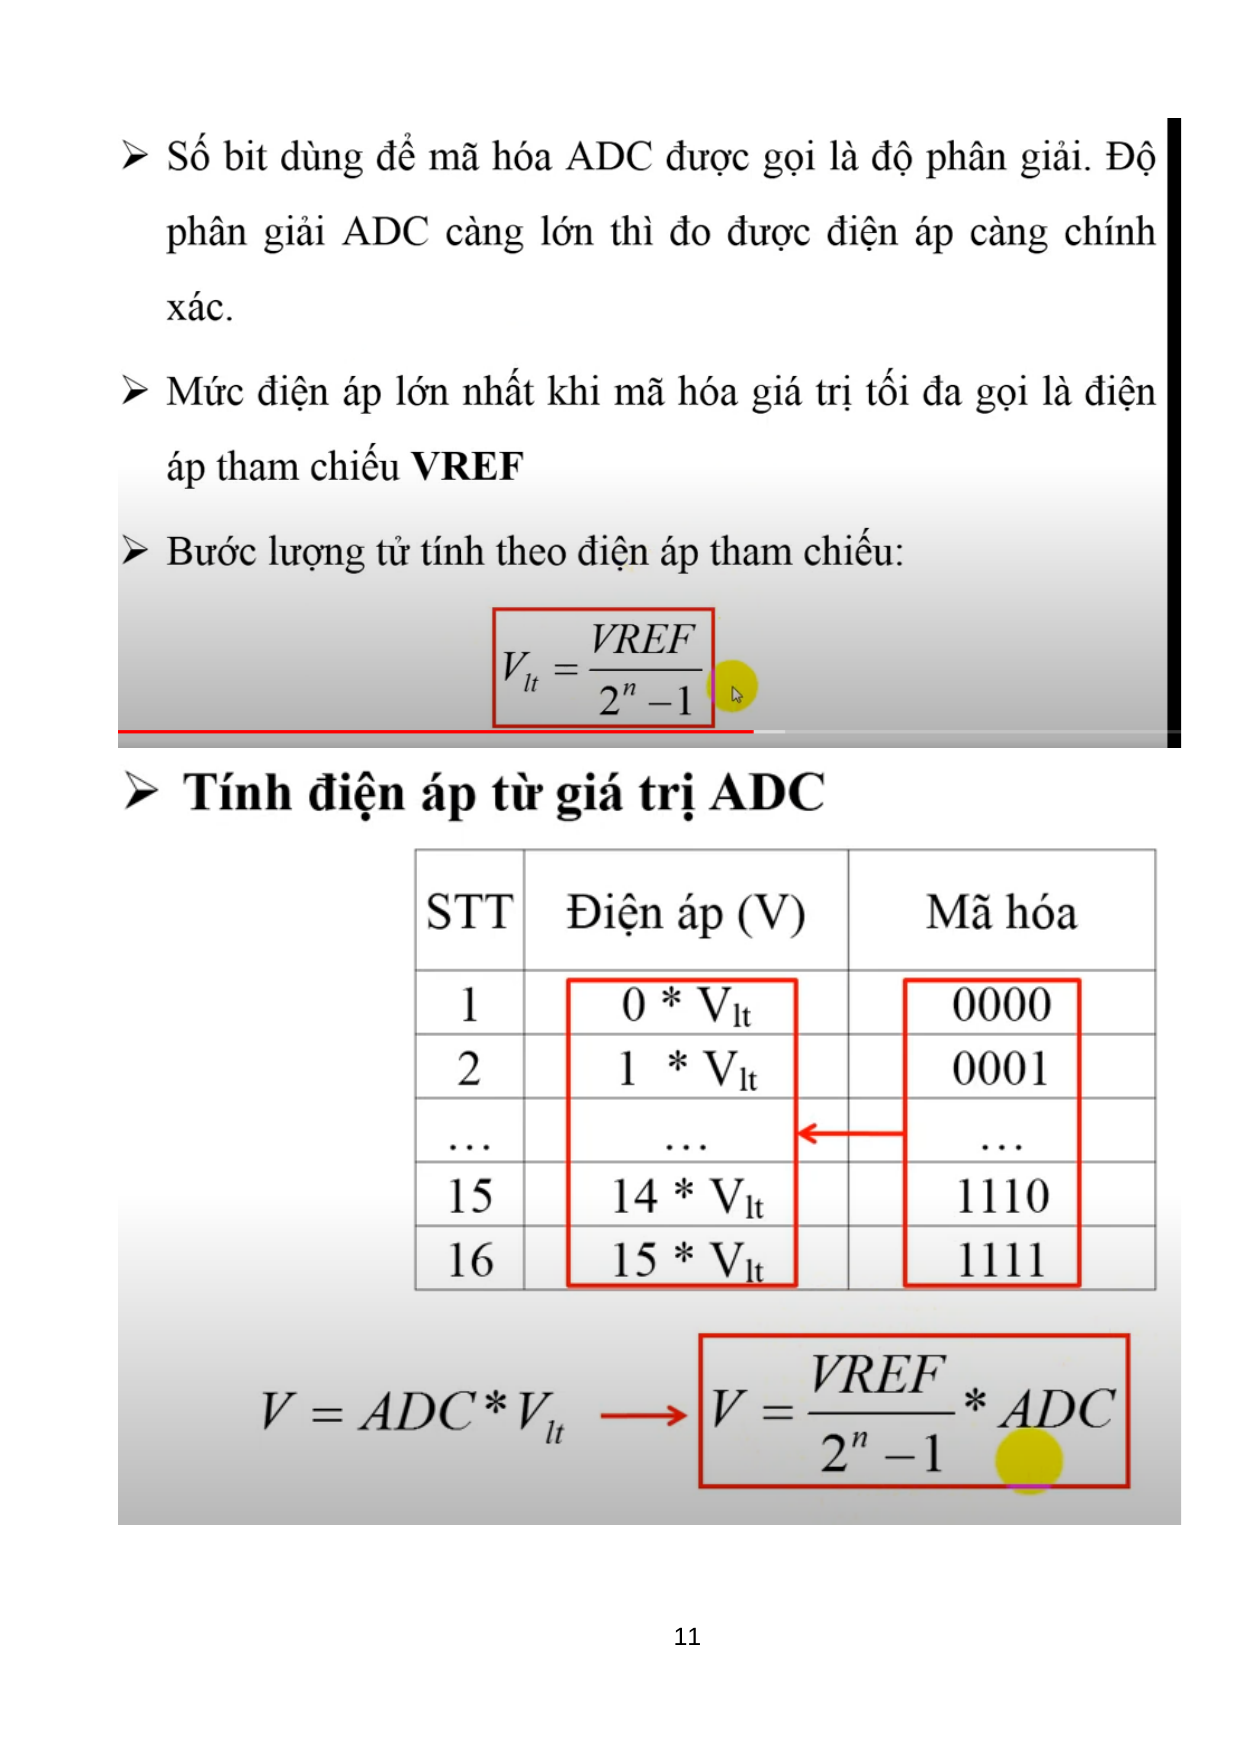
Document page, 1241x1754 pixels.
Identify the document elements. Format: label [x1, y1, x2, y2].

picture [118, 750, 1182, 1525]
picture [118, 118, 1182, 748]
